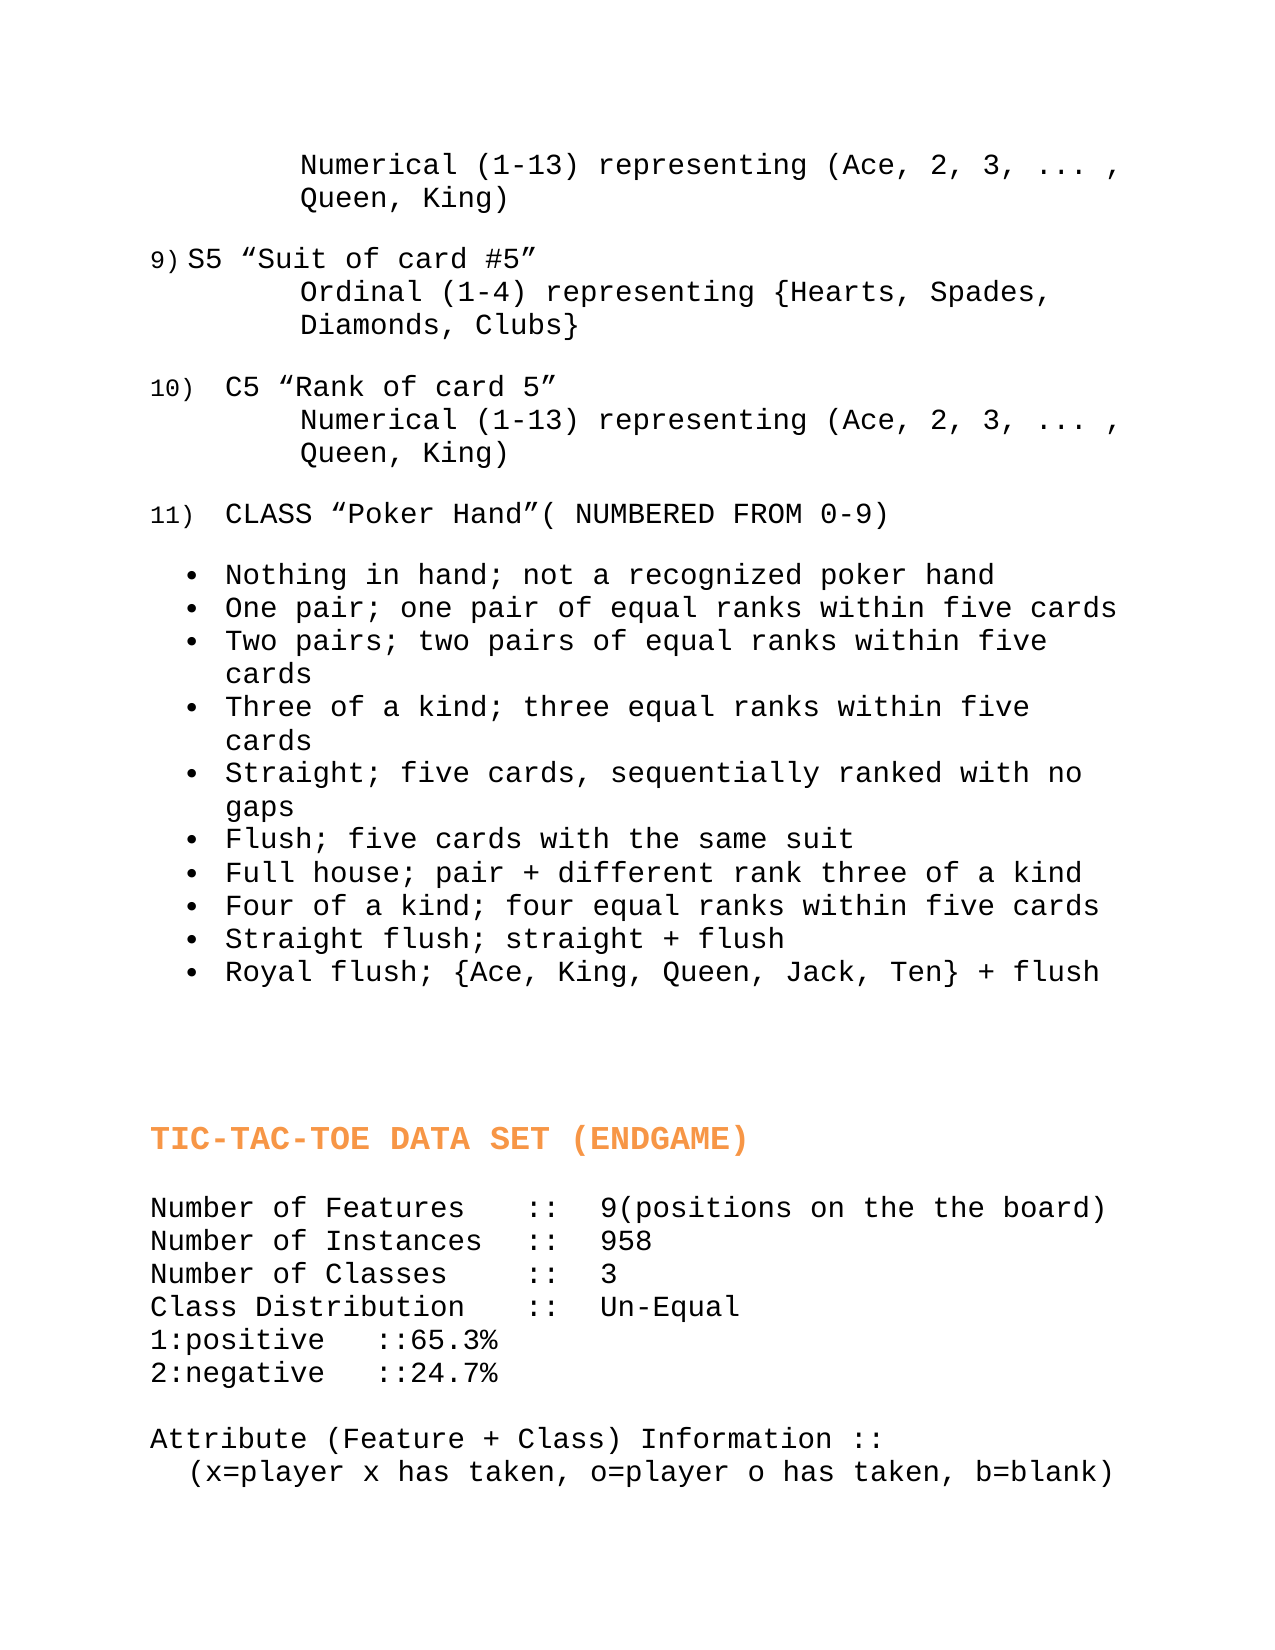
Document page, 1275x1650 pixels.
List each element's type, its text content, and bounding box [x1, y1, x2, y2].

list One pair; one pair of equal ranks within five cards [187, 593, 1125, 627]
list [300, 150, 1125, 216]
list Full house; pair + different rank three of a kind [187, 858, 1125, 891]
text 1:positive ::65.3% [150, 1325, 1125, 1358]
list Three of a kind; three equal ranks within five cards [187, 693, 1125, 759]
list Straight; five cards, sequentially ranked with no gaps [187, 759, 1125, 825]
list Two pairs; two pairs of equal ranks within five cards [187, 627, 1125, 693]
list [300, 277, 1125, 343]
list CLASS “Poker Hand”( NUMBERED FROM 0-9) [150, 499, 1125, 532]
text Number of Features :: 9(positions on the the board) [150, 1193, 1125, 1226]
text 2:negative ::24.7% [150, 1358, 1125, 1391]
list S5 “Suit of card #5” [150, 244, 1125, 277]
list Flush; five cards with the same suit [187, 825, 1125, 858]
text (x=player x has taken, o=player o has taken, b=blank) [150, 1457, 1125, 1490]
text Number of Instances :: 958 [150, 1226, 1125, 1259]
list Straight flush; straight + flush [187, 924, 1125, 957]
text Class Distribution :: Un-Equal [150, 1292, 1125, 1325]
list Numerical (1-13) representing (Ace, 2, 3, ... , Queen, King) [300, 405, 1125, 471]
list Royal flush; {Ace, King, Queen, Jack, Ten} + flush [187, 957, 1125, 990]
list Nothing in hand; not a recognized poker hand [187, 561, 1125, 593]
text Attribute (Feature + Class) Information :: [150, 1424, 1125, 1457]
text Number of Classes :: 3 [150, 1259, 1125, 1292]
list Four of a kind; four equal ranks within five cards [187, 891, 1125, 924]
list C5 “Rank of card 5” [150, 372, 1125, 405]
text TIC-TAC-TOE DATA SET (ENDGAME) [150, 1122, 1125, 1160]
